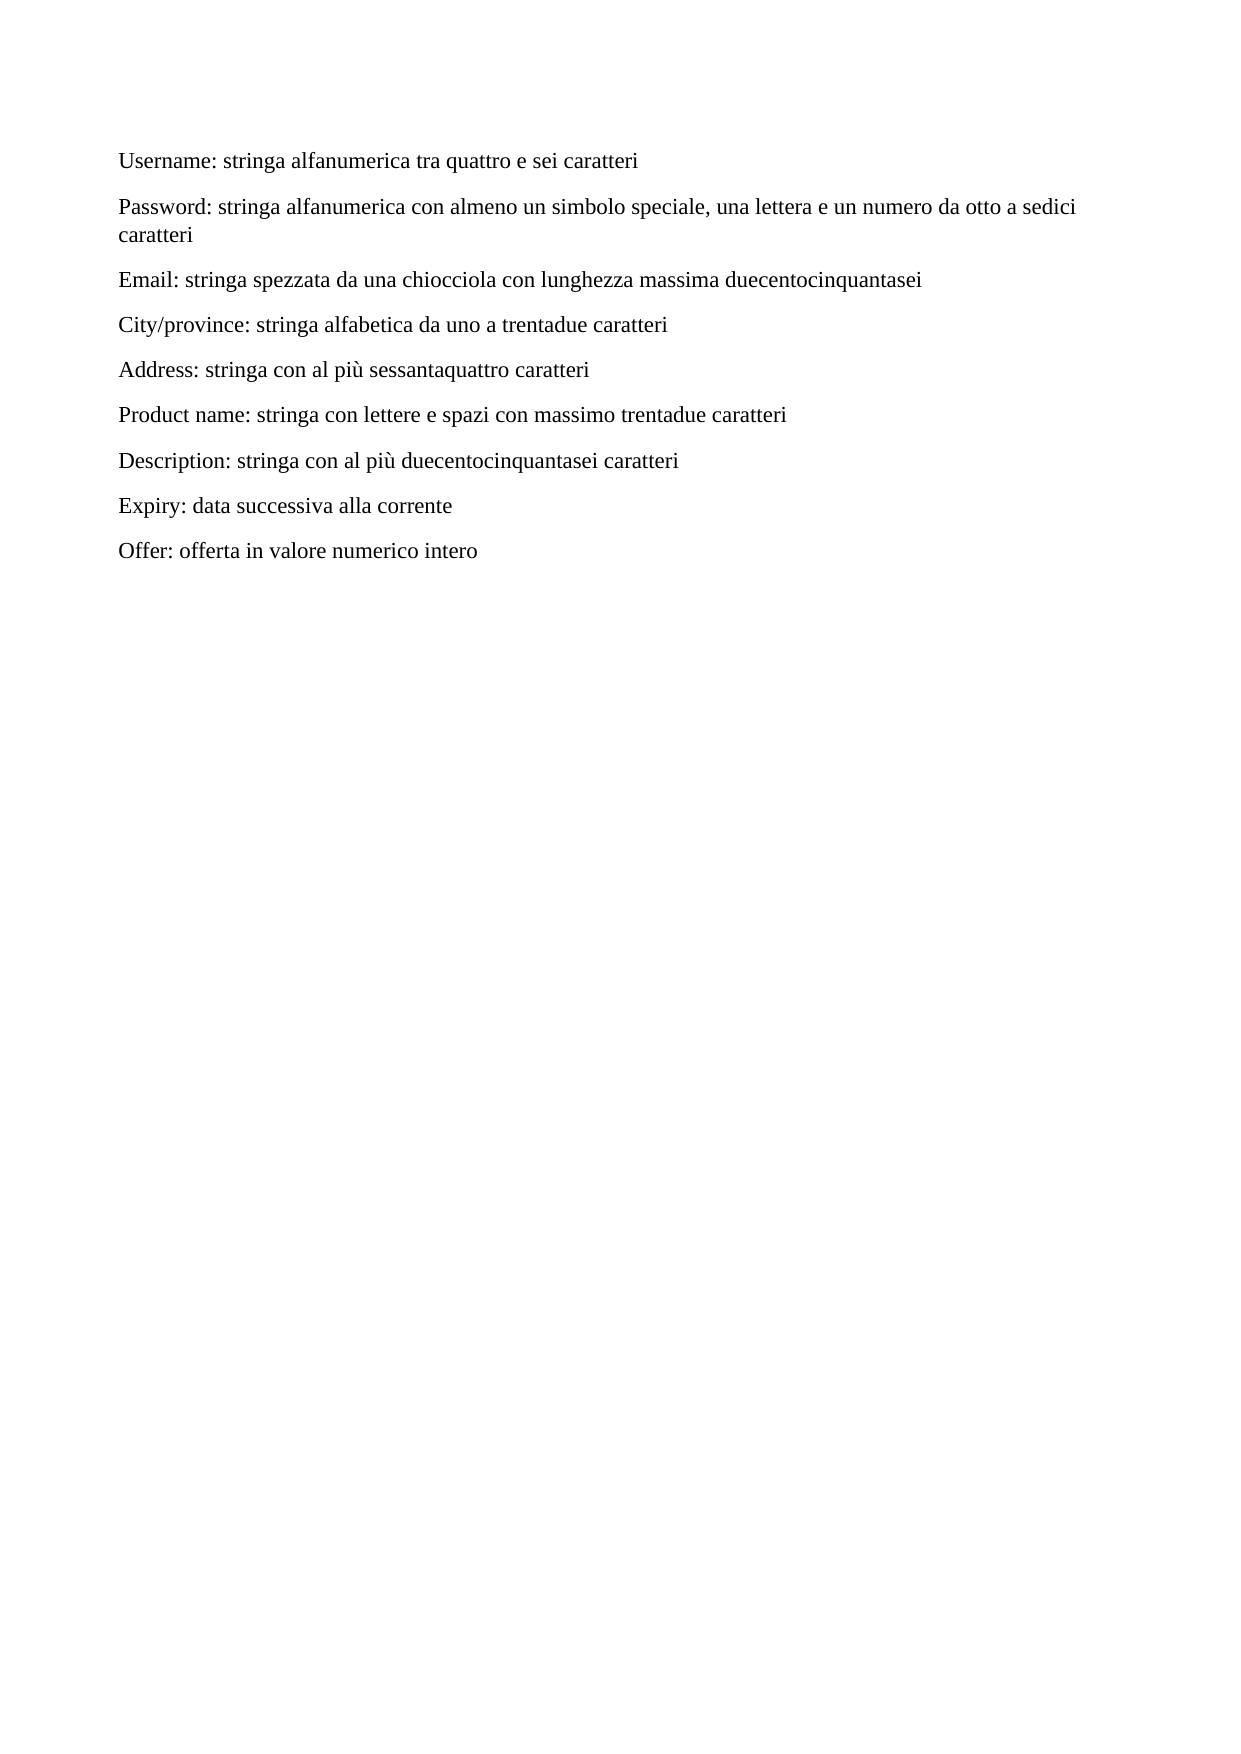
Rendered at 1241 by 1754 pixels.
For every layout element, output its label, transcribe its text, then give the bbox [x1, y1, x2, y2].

text Password: stringa alfanumerica con almeno un simbolo speciale, una lettera e un numero da otto a sedici caratteri [118, 193, 1122, 247]
text Email: stringa spezzata da una chiocciola con lunghezza massima duecentocinquantasei [118, 266, 1122, 293]
text City/province: stringa alfabetica da uno a trentadue caratteri [118, 311, 1122, 338]
text Expiry: data successiva alla corrente [118, 492, 1122, 518]
text Offer: offerta in valore numerico intero [118, 537, 1122, 563]
text Username: stringa alfanumerica tra quattro e sei caratteri [118, 148, 1122, 174]
text Address: stringa con al più sessantaquattro caratteri [118, 356, 1122, 383]
text Description: stringa con al più duecentocinquantasei caratteri [118, 447, 1122, 473]
text Product name: stringa con lettere e spazi con massimo trentadue caratteri [118, 402, 1122, 428]
